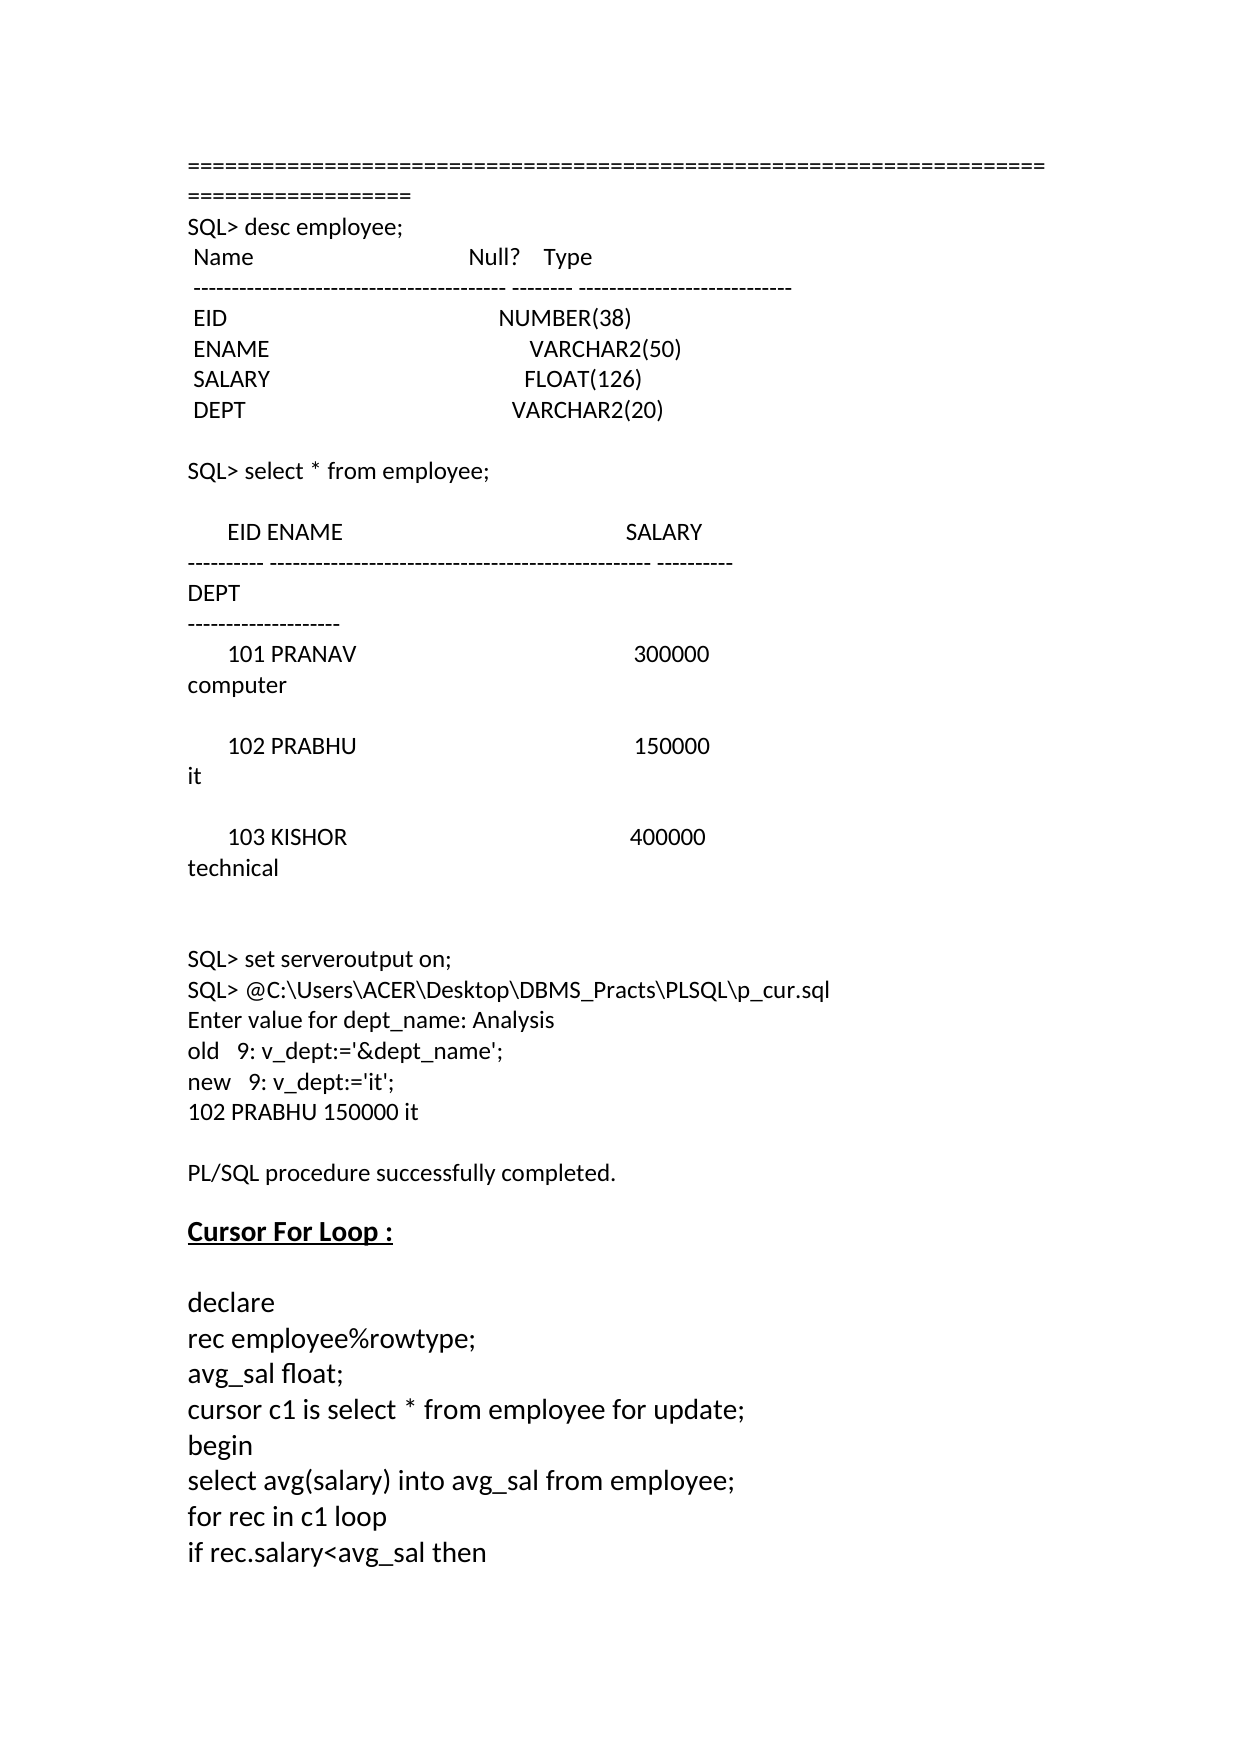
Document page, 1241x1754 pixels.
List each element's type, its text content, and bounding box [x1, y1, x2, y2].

text begin [187, 1427, 1053, 1462]
text Name Null? Type [187, 242, 1053, 272]
text cursor c1 is select * from employee for update; [187, 1391, 1053, 1427]
text ======================================================================================= [187, 150, 1053, 211]
text 102 PRABHU 150000 it [187, 1096, 1053, 1127]
text PL/SQL procedure successfully completed. [187, 1157, 1053, 1188]
text declare [187, 1284, 1053, 1320]
text avg_sal float; [187, 1356, 1053, 1391]
text EID NUMBER(38) [187, 303, 1053, 333]
text Enter value for dept_name: Analysis [187, 1004, 1053, 1035]
text 103 KISHOR 400000 [187, 821, 1053, 852]
text 101 PRANAV 300000 [187, 638, 1053, 669]
text rec employee%rowtype; [187, 1320, 1053, 1356]
text select avg(salary) into avg_sal from employee; [187, 1462, 1053, 1498]
text DEPT VARCHAR2(20) [187, 394, 1053, 425]
text 102 PRABHU 150000 [187, 730, 1053, 760]
text SQL> desc employee; [187, 211, 1053, 242]
text Cursor For Loop : [187, 1213, 1053, 1249]
text for rec in c1 loop [187, 1498, 1053, 1534]
text SQL> select * from employee; [187, 455, 1053, 486]
text old 9: v_dept:='&dept_name'; [187, 1035, 1053, 1066]
text ----------------------------------------- -------- ---------------------------- [187, 272, 1053, 303]
text DEPT [187, 577, 1053, 608]
text SQL> set serveroutput on; [187, 943, 1053, 974]
text EID ENAME SALARY [187, 516, 1053, 547]
text ---------- -------------------------------------------------- ---------- [187, 547, 1053, 577]
text it [187, 760, 1053, 791]
text new 9: v_dept:='it'; [187, 1066, 1053, 1096]
text if rec.salary<avg_sal then [187, 1534, 1053, 1569]
text technical [187, 852, 1053, 882]
text -------------------- [187, 608, 1053, 638]
text SQL> @C:\Users\ACER\Desktop\DBMS_Practs\PLSQL\p_cur.sql [187, 974, 1053, 1004]
text ENAME VARCHAR2(50) [187, 333, 1053, 364]
text SALARY FLOAT(126) [187, 364, 1053, 394]
text computer [187, 669, 1053, 699]
